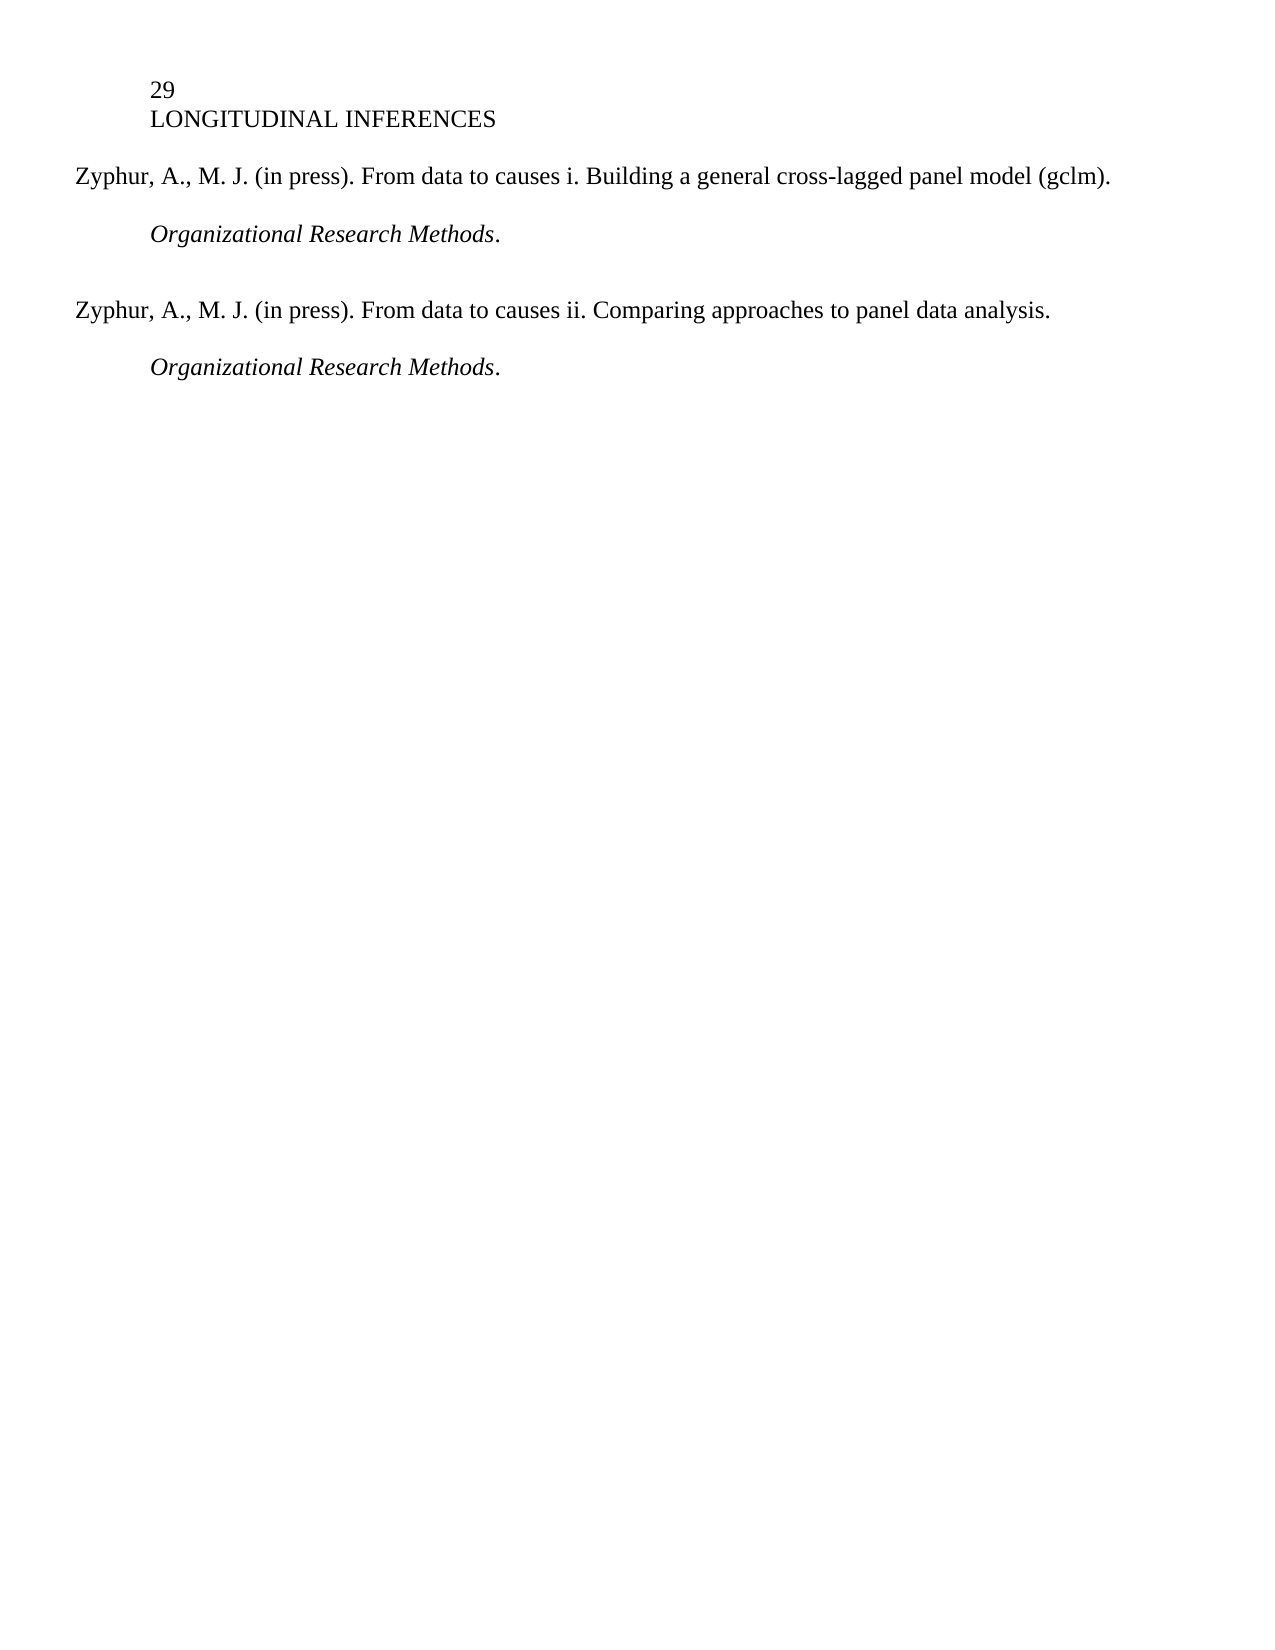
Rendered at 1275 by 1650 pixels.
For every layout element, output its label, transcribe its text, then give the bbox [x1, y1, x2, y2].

text Zyphur, A., M. J. (in press). From data to causes i. Building a general cross-lagged panel model (gclm). Organizational Research Methods. [75, 161, 1125, 247]
text Zyphur, A., M. J. (in press). From data to causes ii. Comparing approaches to panel data analysis. Organizational Research Methods. [75, 295, 1125, 381]
